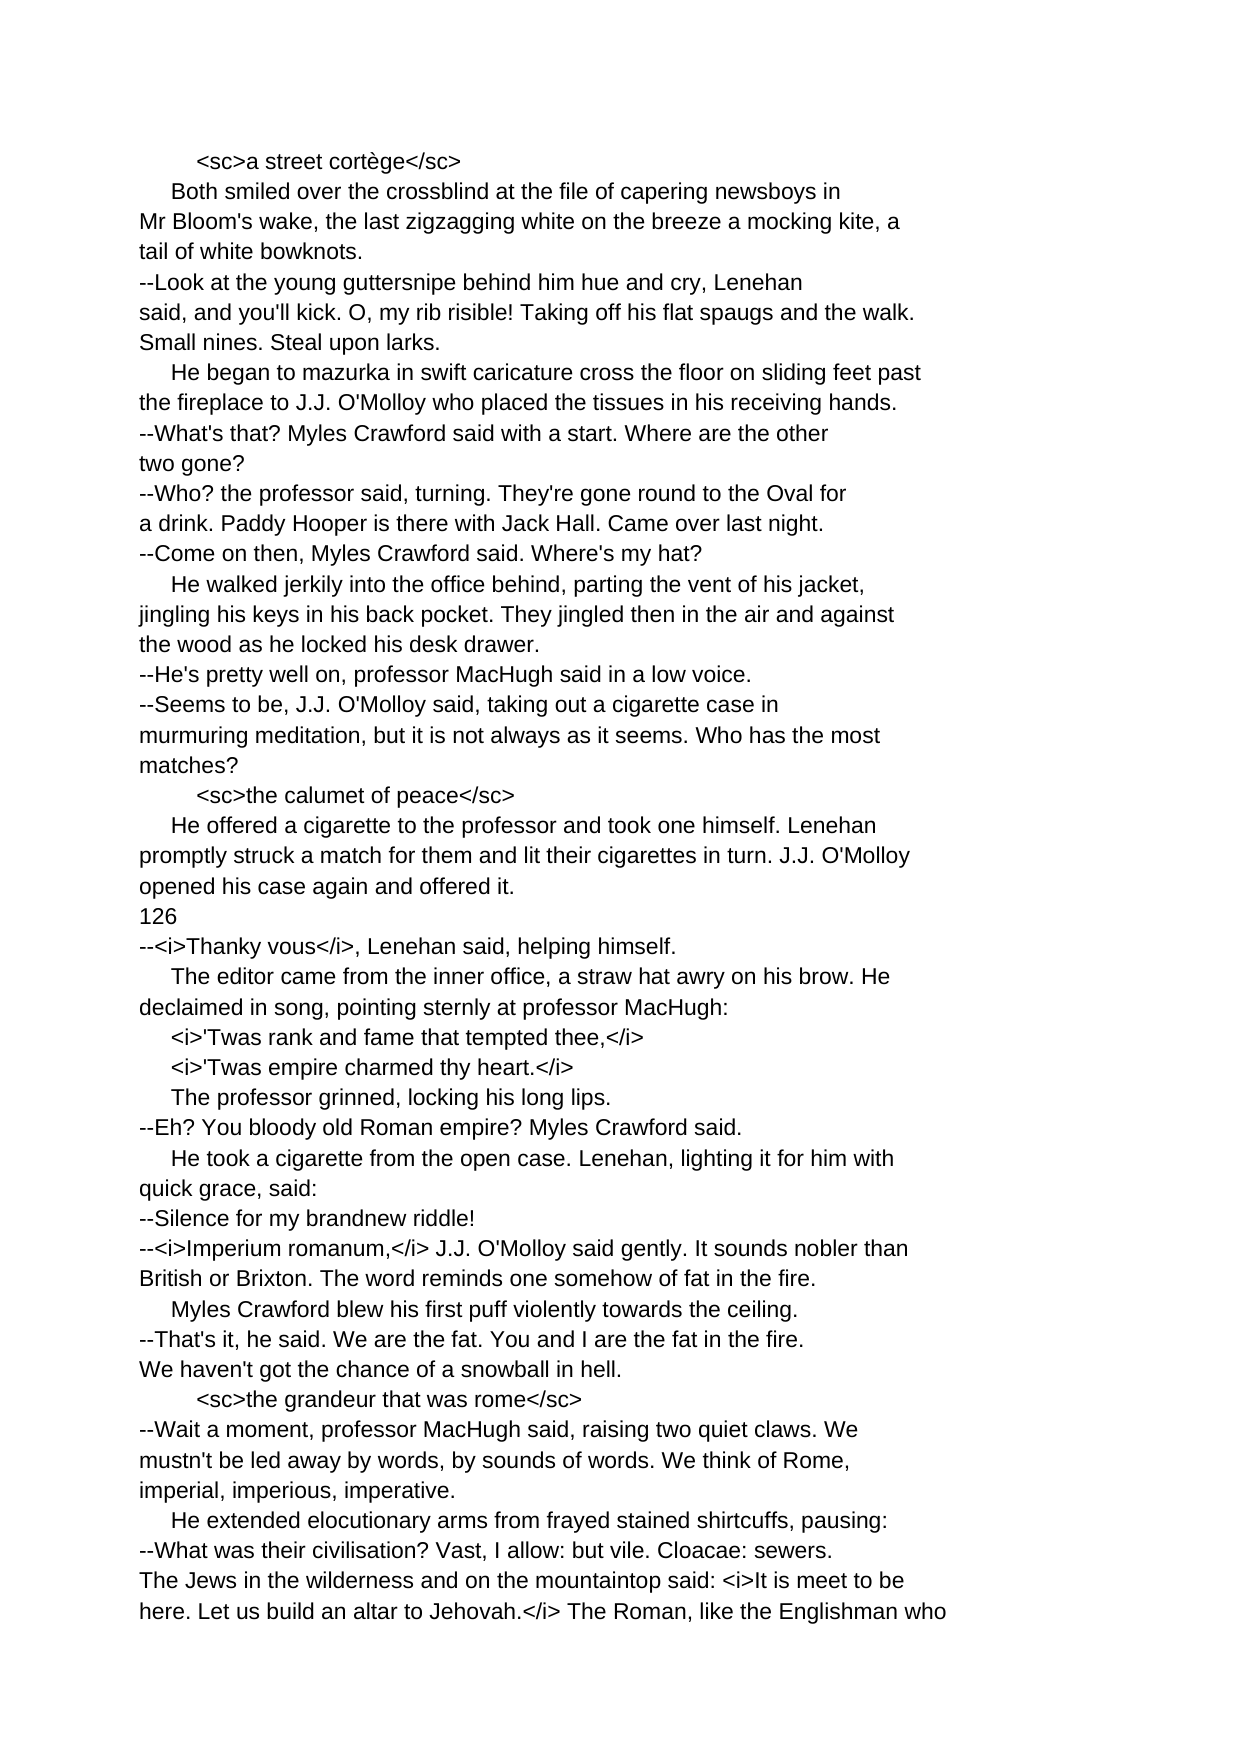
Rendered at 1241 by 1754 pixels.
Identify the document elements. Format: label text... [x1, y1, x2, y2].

text --What was their civilisation? Vast, I allow: but vile. Cloacae: sewers. [139, 1537, 1101, 1563]
text --Come on then, Myles Crawford said. Where's my hat? [139, 540, 1101, 567]
text Both smiled over the crossblind at the file of capering newsboys in [139, 178, 1101, 204]
text mustn't be led away by words, by sounds of words. We think of Rome, [139, 1447, 1101, 1473]
text He walked jerkily into the office behind, parting the vent of his jacket, [139, 571, 1101, 597]
text He began to mazurka in swift caricature cross the floor on sliding feet past [139, 359, 1101, 385]
text --<i>Imperium romanum,</i> J.J. O'Molloy said gently. It sounds nobler than [139, 1235, 1101, 1261]
text the wood as he locked his desk drawer. [139, 631, 1101, 657]
text opened his case again and offered it. [139, 873, 1101, 899]
text --Who? the professor said, turning. They're gone round to the Oval for [139, 480, 1101, 506]
text Mr Bloom's wake, the last zigzagging white on the breeze a mocking kite, a [139, 208, 1101, 234]
text --Wait a moment, professor MacHugh said, raising two quiet claws. We [139, 1416, 1101, 1443]
text --What's that? Myles Crawford said with a start. Where are the other [139, 419, 1101, 446]
text two gone? [139, 450, 1101, 476]
text <sc>the calumet of peace</sc> [139, 782, 1101, 808]
text --That's it, he said. We are the fat. You and I are the fat in the fire. [139, 1326, 1101, 1352]
text <i>'Twas empire charmed thy heart.</i> [139, 1054, 1101, 1080]
text --Silence for my brandnew riddle! [139, 1205, 1101, 1231]
text <i>'Twas rank and fame that tempted thee,</i> [139, 1024, 1101, 1050]
text matches? [139, 752, 1101, 778]
text <sc>a street cortège</sc> [139, 148, 1101, 174]
text The professor grinned, locking his long lips. [139, 1084, 1101, 1110]
text quick grace, said: [139, 1175, 1101, 1201]
text declaimed in song, pointing sternly at professor MacHugh: [139, 993, 1101, 1020]
text here. Let us build an altar to Jehovah.</i> The Roman, like the Englishman who [139, 1598, 1101, 1624]
text jingling his keys in his back pocket. They jingled then in the air and against [139, 601, 1101, 627]
text --Seems to be, J.J. O'Molloy said, taking out a cigarette case in [139, 691, 1101, 718]
text 126 [139, 903, 1101, 929]
text --Look at the young guttersnipe behind him hue and cry, Lenehan [139, 268, 1101, 295]
text tail of white bowknots. [139, 238, 1101, 264]
text promptly struck a match for them and lit their cigarettes in turn. J.J. O'Molloy [139, 842, 1101, 869]
text <sc>the grandeur that was rome</sc> [139, 1386, 1101, 1412]
text --Eh? You bloody old Roman empire? Myles Crawford said. [139, 1114, 1101, 1141]
text He took a cigarette from the open case. Lenehan, lighting it for him with [139, 1144, 1101, 1171]
text He extended elocutionary arms from frayed stained shirtcuffs, pausing: [139, 1507, 1101, 1533]
text --He's pretty well on, professor MacHugh said in a low voice. [139, 661, 1101, 687]
text Small nines. Steal upon larks. [139, 329, 1101, 355]
text imperial, imperious, imperative. [139, 1477, 1101, 1503]
text The Jews in the wilderness and on the mountaintop said: <i>It is meet to be [139, 1567, 1101, 1594]
text He offered a cigarette to the professor and took one himself. Lenehan [139, 812, 1101, 838]
text We haven't got the chance of a snowball in hell. [139, 1356, 1101, 1382]
text said, and you'll kick. O, my rib risible! Taking off his flat spaugs and the walk. [139, 299, 1101, 325]
text The editor came from the inner office, a straw hat awry on his brow. He [139, 963, 1101, 989]
text a drink. Paddy Hooper is there with Jack Hall. Came over last night. [139, 510, 1101, 536]
text murmuring meditation, but it is not always as it seems. Who has the most [139, 722, 1101, 748]
text --<i>Thanky vous</i>, Lenehan said, helping himself. [139, 933, 1101, 959]
text the fireplace to J.J. O'Molloy who placed the tissues in his receiving hands. [139, 389, 1101, 416]
text Myles Crawford blew his first puff violently towards the ceiling. [139, 1296, 1101, 1322]
text British or Brixton. The word reminds one somehow of fat in the fire. [139, 1265, 1101, 1292]
